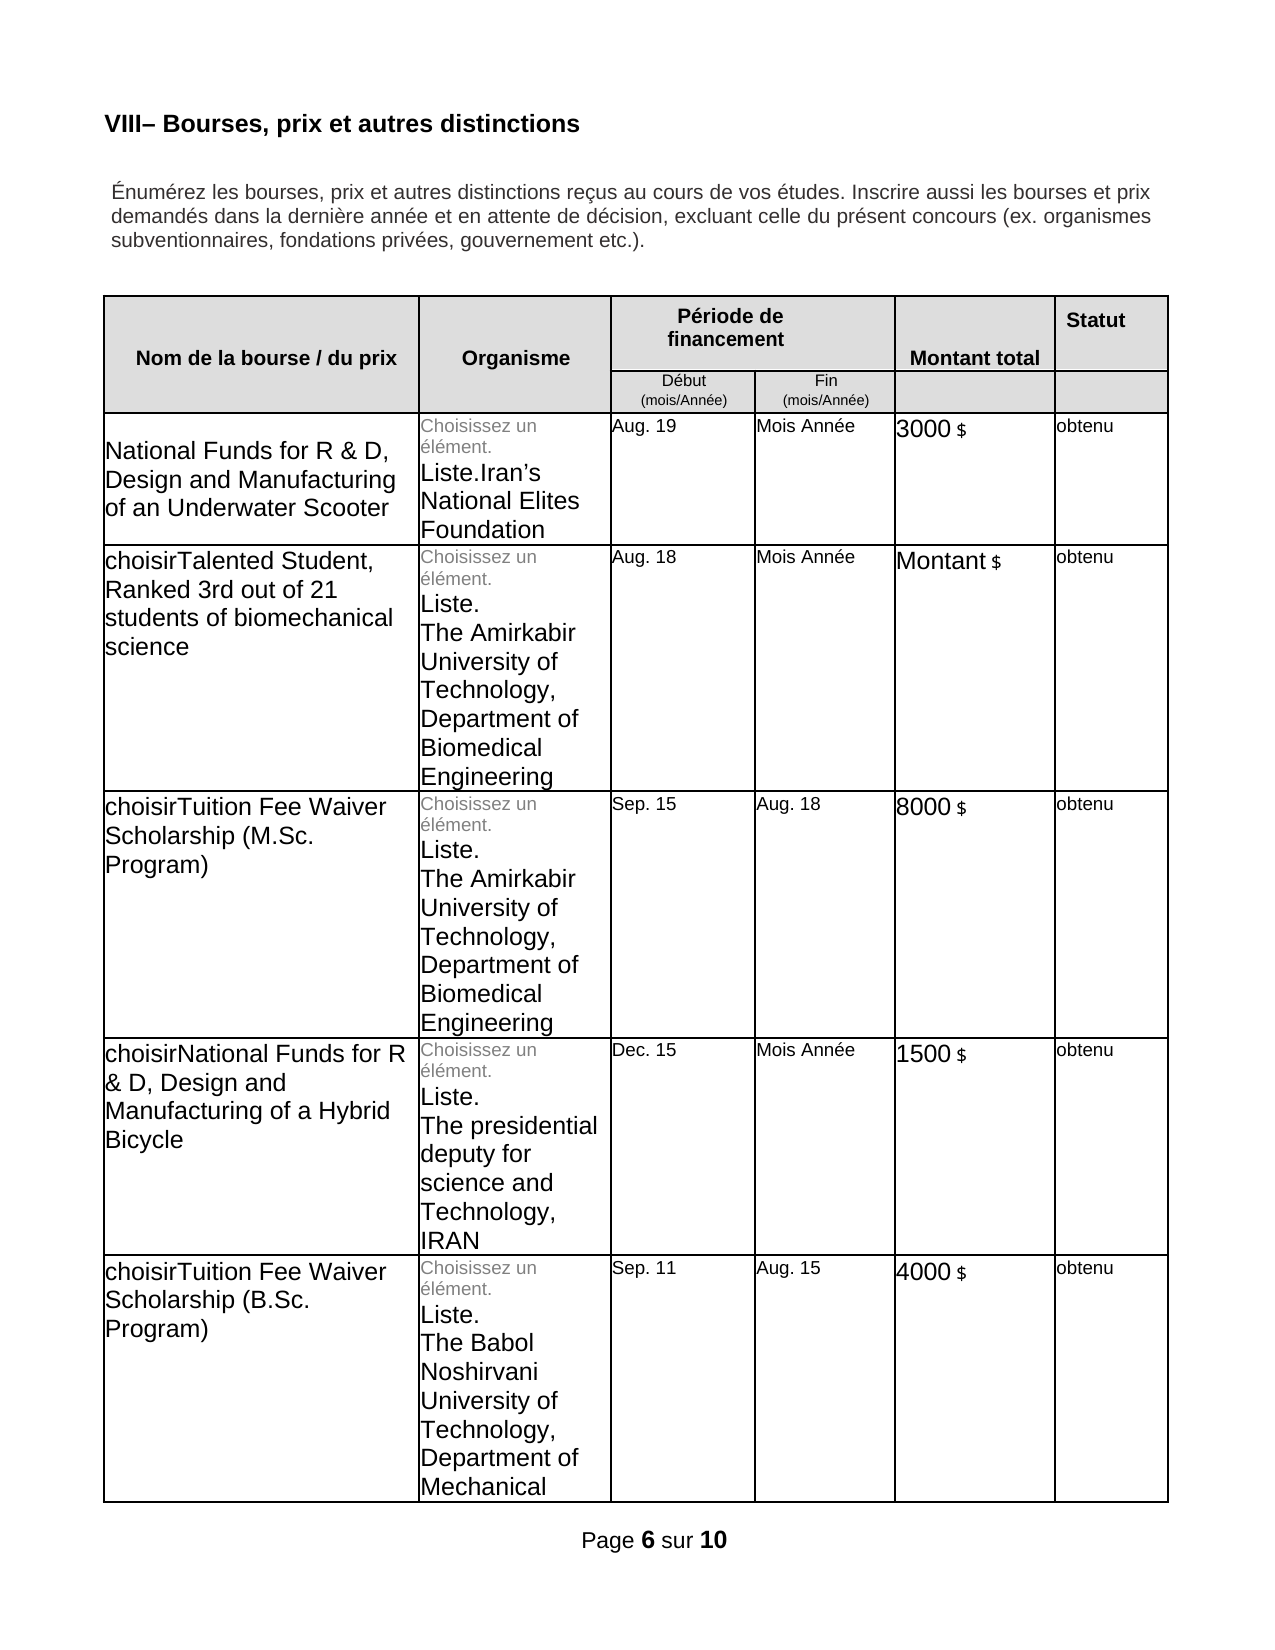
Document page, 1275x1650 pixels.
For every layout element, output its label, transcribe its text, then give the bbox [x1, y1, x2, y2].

table_cell [420, 792, 610, 1037]
text Énumérez les bourses, prix et autres distinctions reçus au cours de vos études. Inscrire aussi les bourses et prix demandés dans la dernière année et en attente de décision, excluant celle du présent concours (ex. organismes subventionnaires, fondations privées, gouvernement etc.). [111, 180, 1153, 252]
table_cell [420, 546, 610, 790]
table_cell [420, 414, 610, 544]
table_cell $ [896, 1039, 1054, 1254]
table_cell Début (mois/Année) [612, 372, 754, 412]
table_cell $ [896, 792, 1054, 1037]
table_header Statut [1056, 297, 1167, 369]
table_header Montant total [896, 297, 1054, 369]
table_header Nom de la bourse / du prix [105, 297, 418, 412]
table_cell Fin (mois/Année) [756, 372, 894, 412]
table_cell [420, 1256, 610, 1501]
table_cell $ [896, 414, 1054, 544]
subtitle VIII– Bourses, prix et autres distinctions [104, 108, 1219, 137]
table_cell $ [896, 546, 1054, 790]
table_cell [896, 372, 1054, 412]
table_cell [420, 1039, 610, 1254]
table_header Période de financement [612, 297, 894, 369]
table_cell [1056, 372, 1167, 412]
table_header Organisme [420, 297, 610, 412]
table_cell $ [896, 1256, 1054, 1501]
